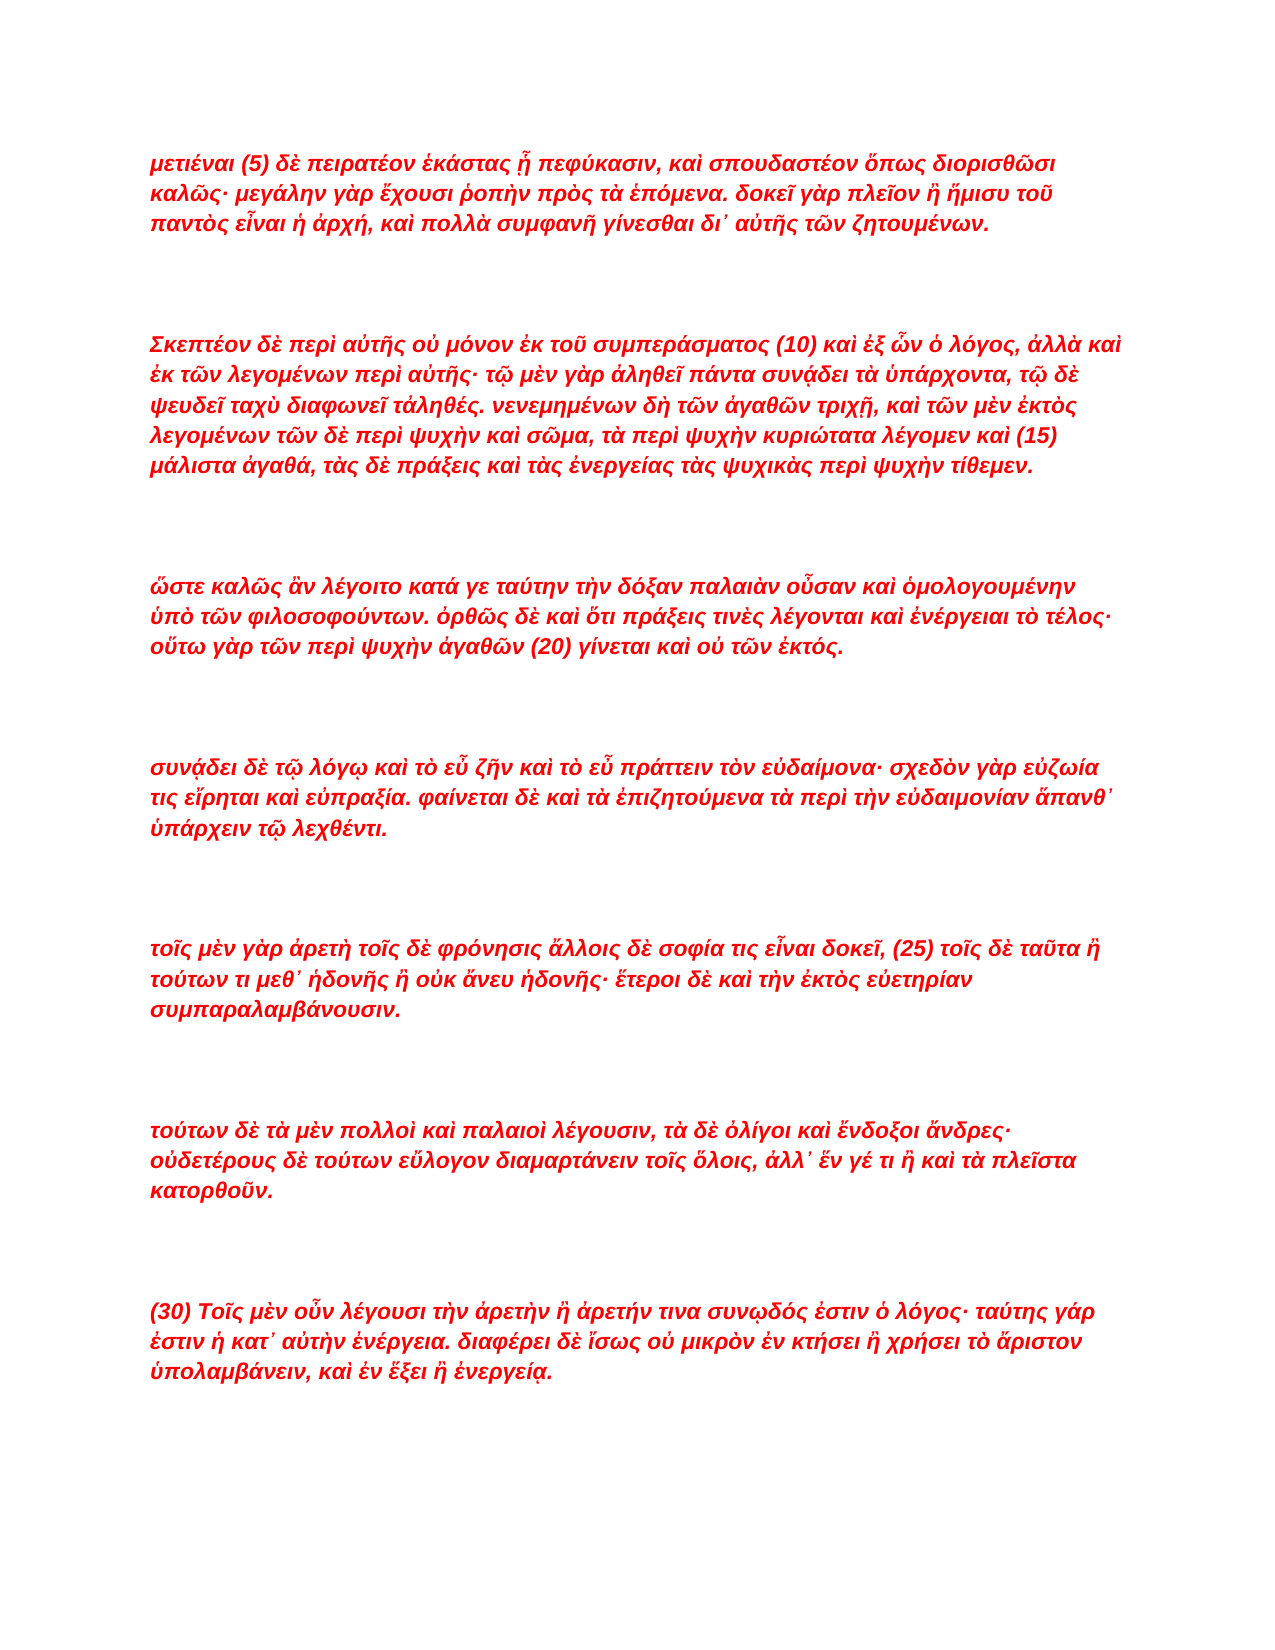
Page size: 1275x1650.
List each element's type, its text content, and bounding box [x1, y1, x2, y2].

text συνᾴδει δὲ τῷ λόγῳ καὶ τὸ εὖ ζῆν καὶ τὸ εὖ πράττειν τὸν εὐδαίμονα· σχεδὸν γὰρ εὐζωία τις εἴρηται καὶ εὐπραξία. φαίνεται δὲ καὶ τὰ ἐπιζητούμενα τὰ περὶ τὴν εὐδαιμονίαν ἅπανθ᾽ ὑπάρχειν τῷ λεχθέντι. [150, 754, 1125, 841]
text τούτων δὲ τὰ μὲν πολλοὶ καὶ παλαιοὶ λέγουσιν, τὰ δὲ ὀλίγοι καὶ ἔνδοξοι ἄνδρες· οὐδετέρους δὲ τούτων εὔλογον διαμαρτάνειν τοῖς ὅλοις, ἀλλ᾽ ἕν γέ τι ἢ καὶ τὰ πλεῖστα κατορθοῦν. [150, 1117, 1125, 1203]
text ὥστε καλῶς ἂν λέγοιτο κατά γε ταύτην τὴν δόξαν παλαιὰν οὖσαν καὶ ὁμολογουμένην ὑπὸ τῶν φιλοσοφούντων. ὀρθῶς δὲ καὶ ὅτι πράξεις τινὲς λέγονται καὶ ἐνέργειαι τὸ τέλος· οὕτω γὰρ τῶν περὶ ψυχὴν ἀγαθῶν (20) γίνεται καὶ οὐ τῶν ἐκτός. [150, 573, 1125, 660]
text μετιέναι (5) δὲ πειρατέον ἑκάστας ᾗ πεφύκασιν, καὶ σπουδαστέον ὅπως διορισθῶσι καλῶς· μεγάλην γὰρ ἔχουσι ῥοπὴν πρὸς τὰ ἑπόμενα. δοκεῖ γὰρ πλεῖον ἢ ἥμισυ τοῦ παντὸς εἶναι ἡ ἀρχή, καὶ πολλὰ συμφανῆ γίνεσθαι δι᾽ αὐτῆς τῶν ζητουμένων. [150, 150, 1125, 237]
text τοῖς μὲν γὰρ ἀρετὴ τοῖς δὲ φρόνησις ἄλλοις δὲ σοφία τις εἶναι δοκεῖ, (25) τοῖς δὲ ταῦτα ἢ τούτων τι μεθ᾽ ἡδονῆς ἢ οὐκ ἄνευ ἡδονῆς· ἕτεροι δὲ καὶ τὴν ἐκτὸς εὐετηρίαν συμπαραλαμβάνουσιν. [150, 935, 1125, 1022]
text Σκεπτέον δὲ περὶ αὐτῆς οὐ μόνον ἐκ τοῦ συμπεράσματος (10) καὶ ἐξ ὧν ὁ λόγος, ἀλλὰ καὶ ἐκ τῶν λεγομένων περὶ αὐτῆς· τῷ μὲν γὰρ ἀληθεῖ πάντα συνᾴδει τὰ ὑπάρχοντα, τῷ δὲ ψευδεῖ ταχὺ διαφωνεῖ τἀληθές. νενεμημένων δὴ τῶν ἀγαθῶν τριχῇ, καὶ τῶν μὲν ἐκτὸς λεγομένων τῶν δὲ περὶ ψυχὴν καὶ σῶμα, τὰ περὶ ψυχὴν κυριώτατα λέγομεν καὶ (15) μάλιστα ἀγαθά, τὰς δὲ πράξεις καὶ τὰς ἐνεργείας τὰς ψυχικὰς περὶ ψυχὴν τίθεμεν. [150, 331, 1125, 478]
text (30) Τοῖς μὲν οὖν λέγουσι τὴν ἀρετὴν ἢ ἀρετήν τινα συνῳδός ἐστιν ὁ λόγος· ταύτης γάρ ἐστιν ἡ κατ᾽ αὐτὴν ἐνέργεια. διαφέρει δὲ ἴσως οὐ μικρὸν ἐν κτήσει ἢ χρήσει τὸ ἄριστον ὑπολαμβάνειν, καὶ ἐν ἕξει ἢ ἐνεργείᾳ. [150, 1298, 1125, 1385]
